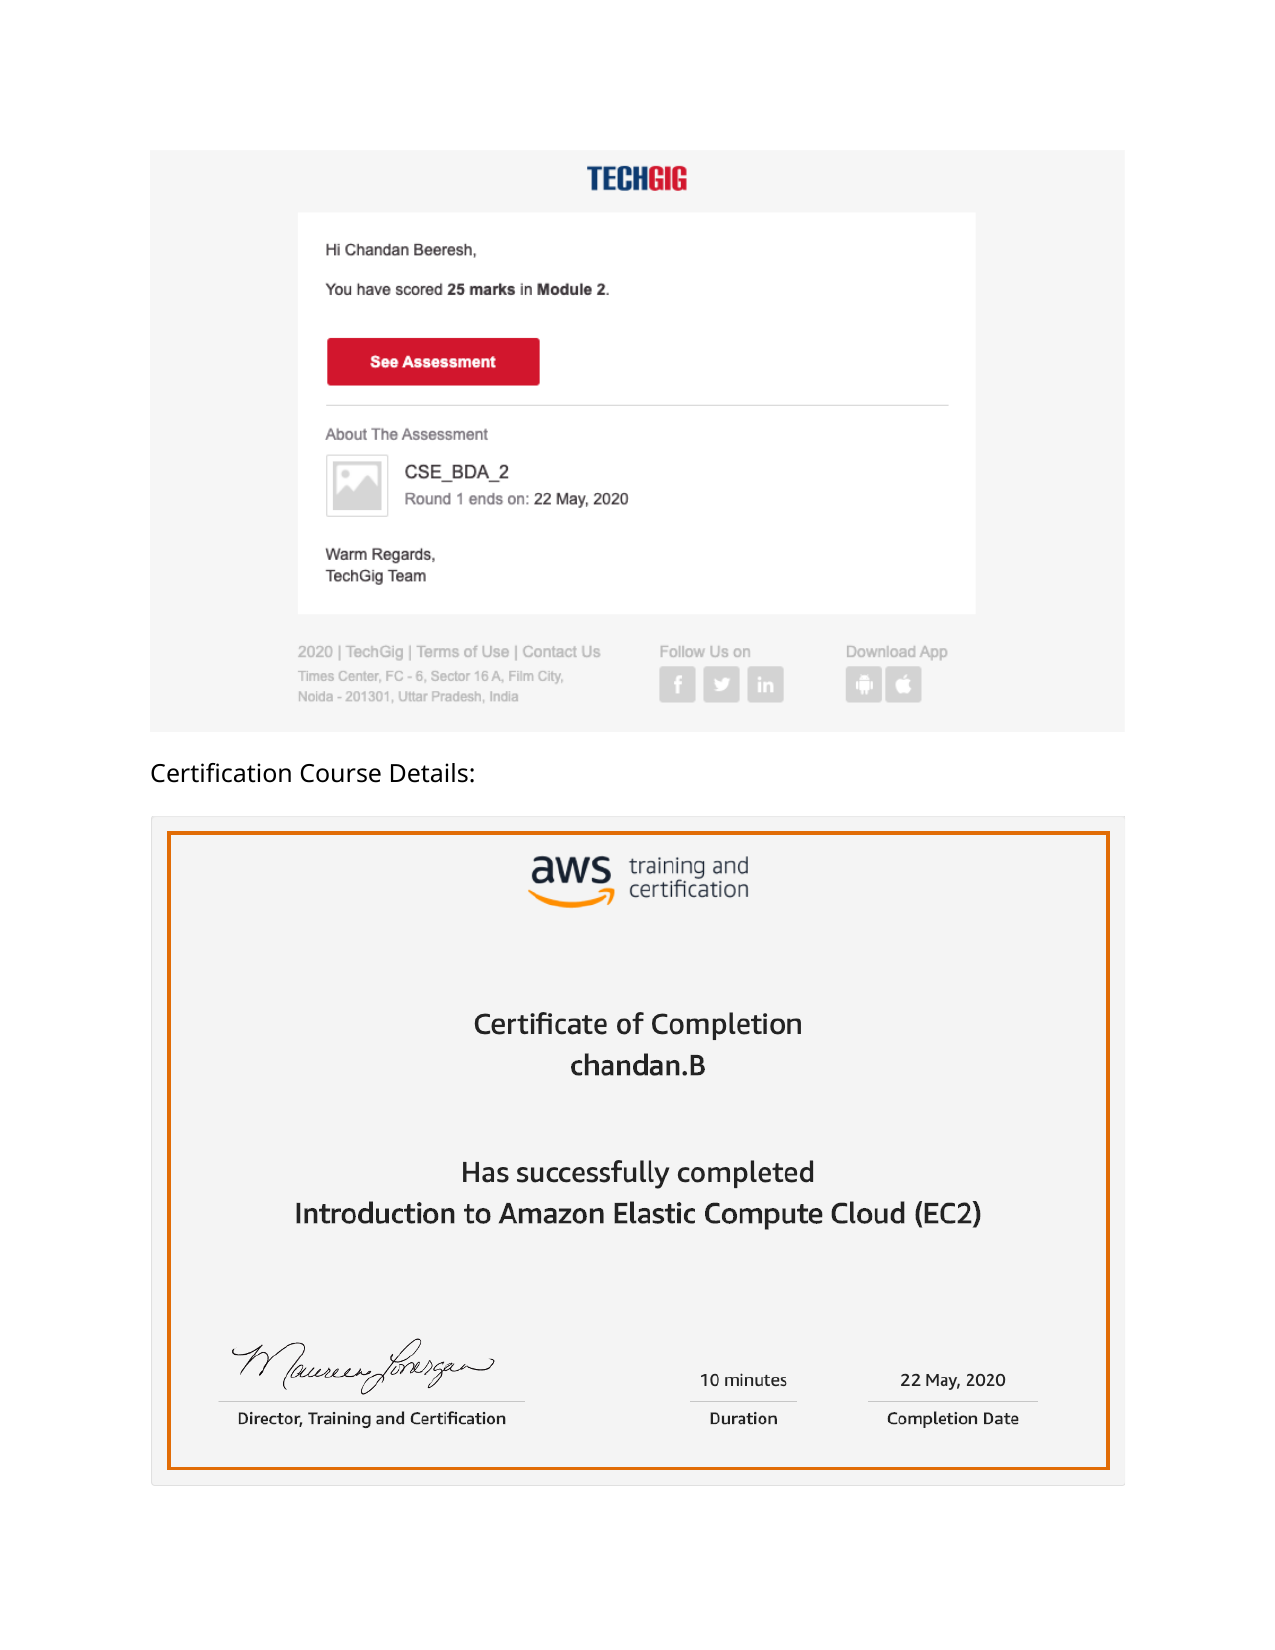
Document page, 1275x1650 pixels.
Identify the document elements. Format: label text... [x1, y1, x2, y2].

text Certification Course Details: [150, 756, 1125, 790]
picture [150, 150, 1125, 732]
picture [150, 816, 1125, 1490]
